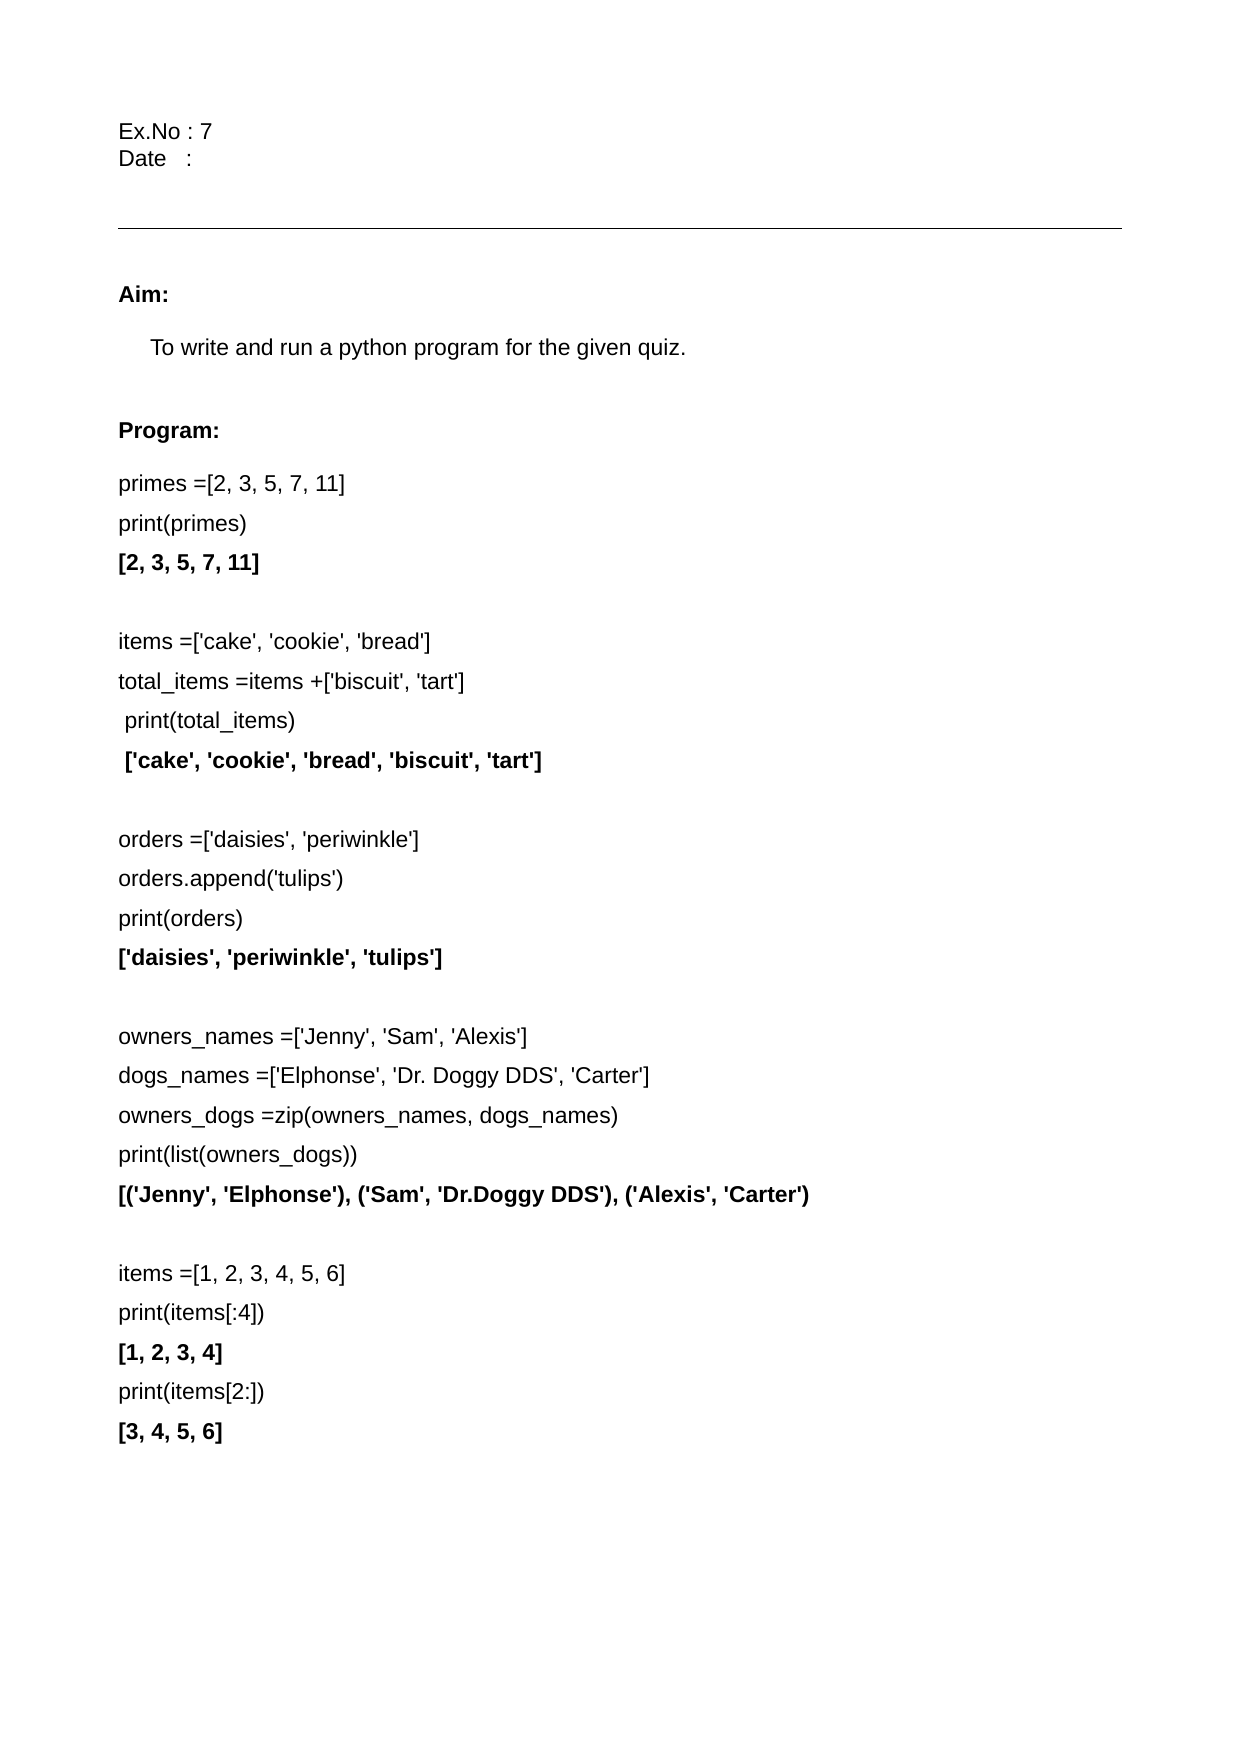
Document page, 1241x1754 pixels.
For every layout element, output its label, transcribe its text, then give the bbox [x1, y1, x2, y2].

text Date : [118, 144, 1122, 171]
text Program: [118, 417, 1122, 444]
text items =['cake', 'cookie', 'bread'] total_items =items +['biscuit', 'tart'] print(total_items) [118, 628, 1122, 733]
text orders =['daisies', 'periwinkle'] [118, 826, 1122, 852]
text [3, 4, 5, 6] [118, 1418, 1122, 1444]
text [1, 2, 3, 4] print(items[2:]) [118, 1339, 1122, 1404]
text To write and run a python program for the given quiz. [118, 334, 1122, 360]
text [2, 3, 5, 7, 11] [118, 549, 1122, 576]
text ['cake', 'cookie', 'bread', 'biscuit', 'tart'] [118, 747, 1122, 773]
text orders.append('tulips') print(orders) ['daisies', 'periwinkle', 'tulips'] [118, 865, 1122, 970]
text Aim: [118, 281, 1122, 307]
text print(primes) [118, 510, 1122, 536]
text owners_names =['Jenny', 'Sam', 'Alexis'] dogs_names =['Elphonse', 'Dr. Doggy DDS', 'Carter'] owners_dogs =zip(owners_names, dogs_names) print(list(owners_dogs)) [('Jenny', 'Elphonse'), ('Sam', 'Dr.Doggy DDS'), ('Alexis', 'Carter') [118, 1023, 1122, 1207]
text Ex.No : 7 [118, 118, 1122, 144]
text items =[1, 2, 3, 4, 5, 6] print(items[:4]) [118, 1260, 1122, 1326]
text primes =[2, 3, 5, 7, 11] [118, 470, 1122, 497]
